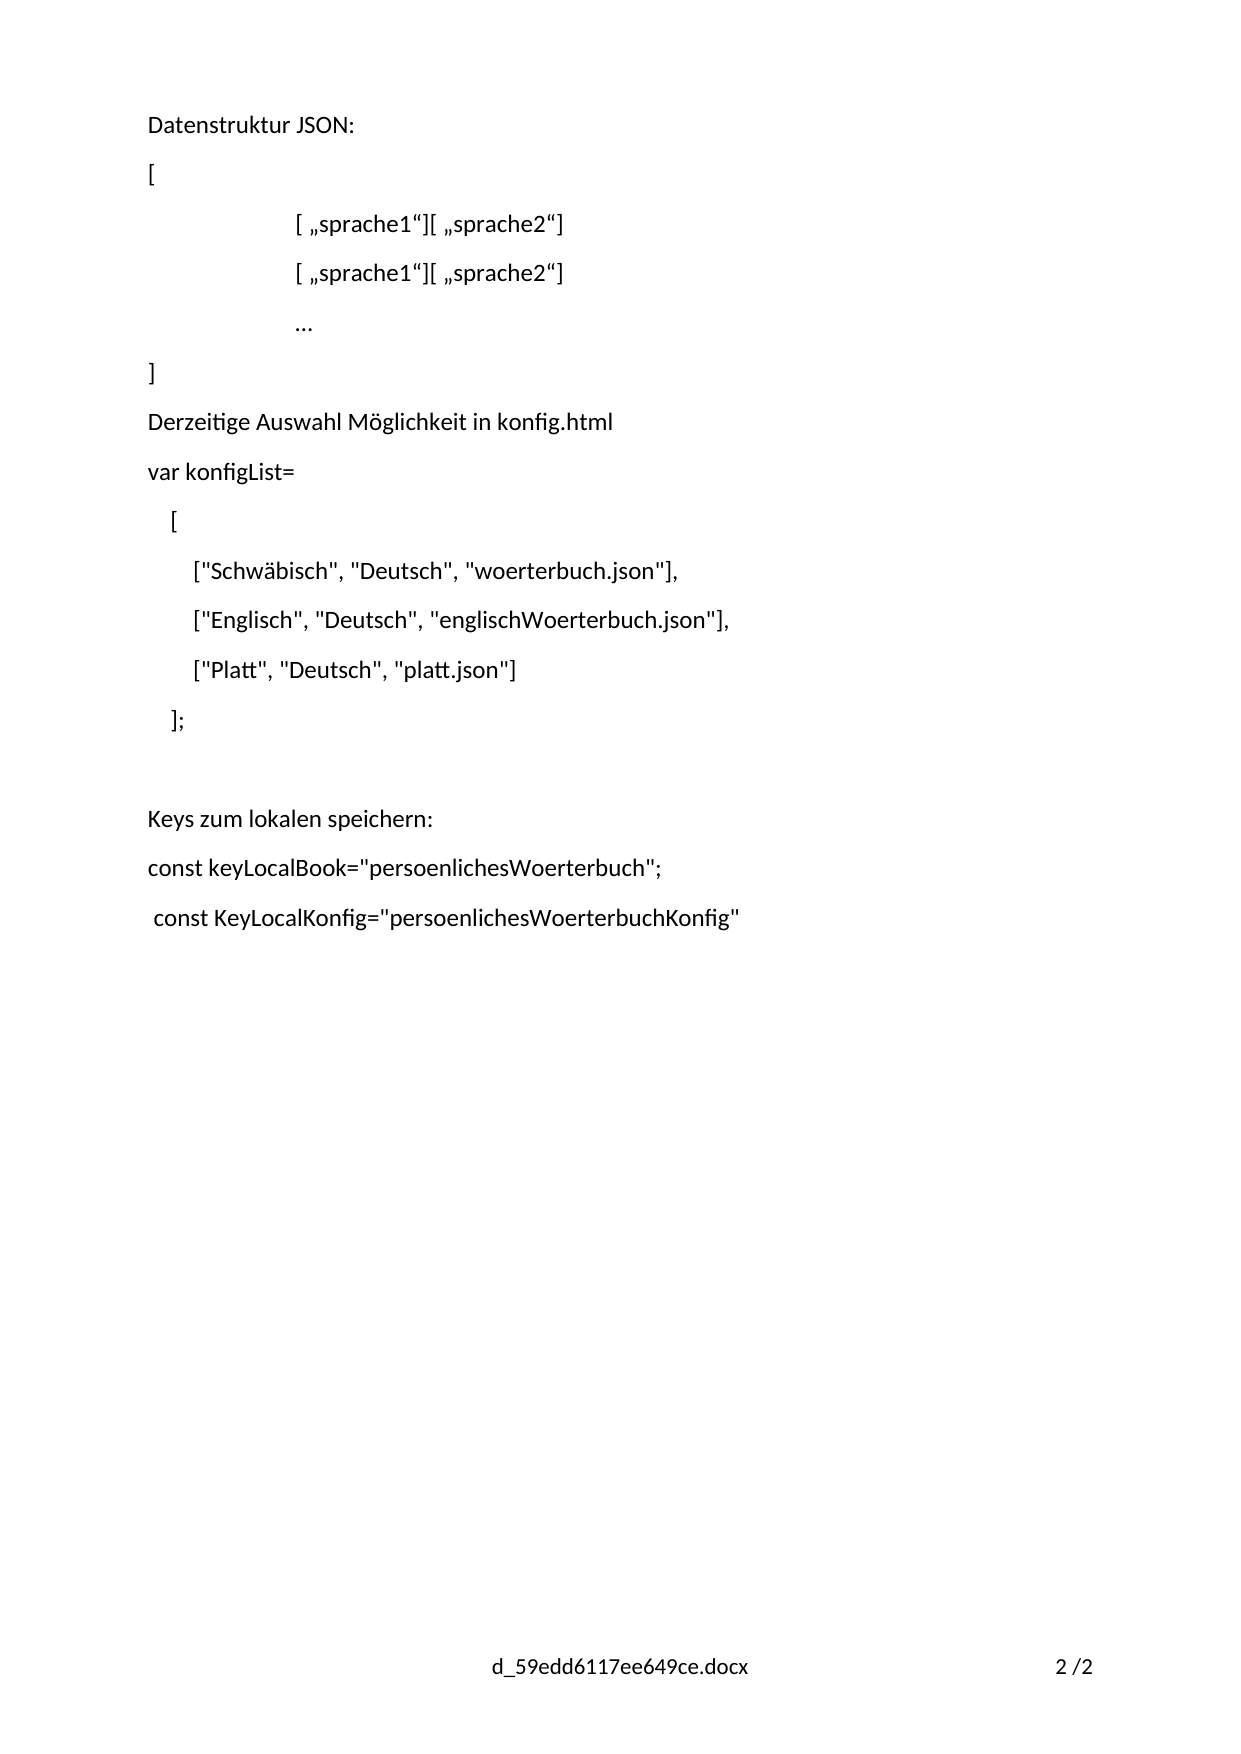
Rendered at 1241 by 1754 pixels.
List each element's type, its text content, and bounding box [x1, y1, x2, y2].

text ["Schwäbisch", "Deutsch", "woerterbuch.json"], [148, 555, 1093, 586]
text Datenstruktur JSON: [148, 109, 1093, 139]
text [ [148, 158, 1093, 189]
text Derzeitige Auswahl Möglichkeit in konfig.html [148, 406, 1093, 437]
text var konfigList= [148, 456, 1093, 486]
text ["Platt", "Deutsch", "platt.json"] [148, 654, 1093, 685]
text const keyLocalBook="persoenlichesWoerterbuch"; [148, 852, 1093, 883]
text ]; [148, 704, 1093, 734]
text ] [148, 357, 1093, 387]
text … [221, 307, 1093, 338]
text [ „sprache1“][ „sprache2“] [295, 208, 1093, 238]
text const KeyLocalKonfig="persoenlichesWoerterbuchKonfig" [148, 902, 1093, 933]
text [ „sprache1“][ „sprache2“] [295, 257, 1093, 288]
text Keys zum lokalen speichern: [148, 803, 1093, 833]
text [ [148, 505, 1093, 536]
text ["Englisch", "Deutsch", "englischWoerterbuch.json"], [148, 604, 1093, 635]
